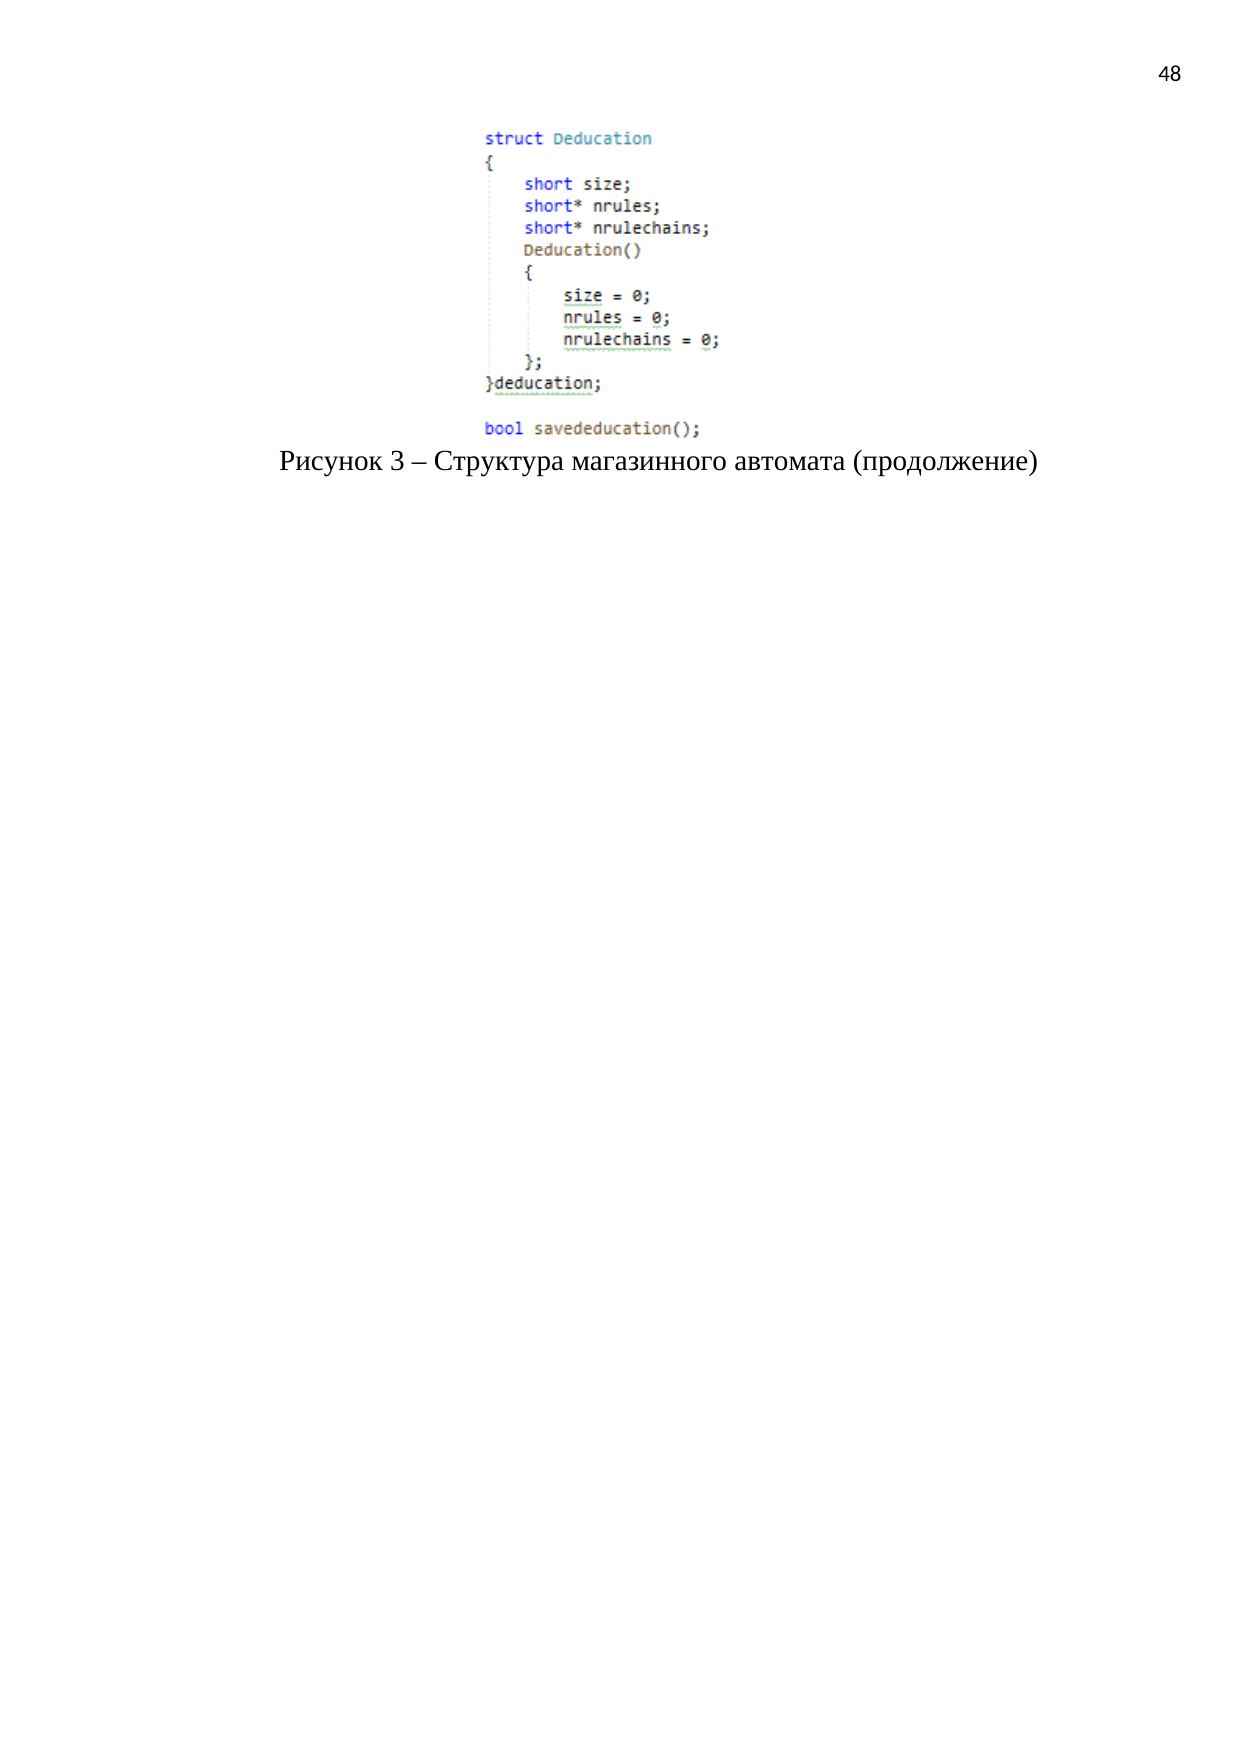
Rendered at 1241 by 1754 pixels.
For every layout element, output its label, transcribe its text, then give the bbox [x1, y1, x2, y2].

picture [467, 118, 850, 444]
text Рисунок 3 – Структура магазинного автомата (продолжение) [136, 443, 1181, 477]
